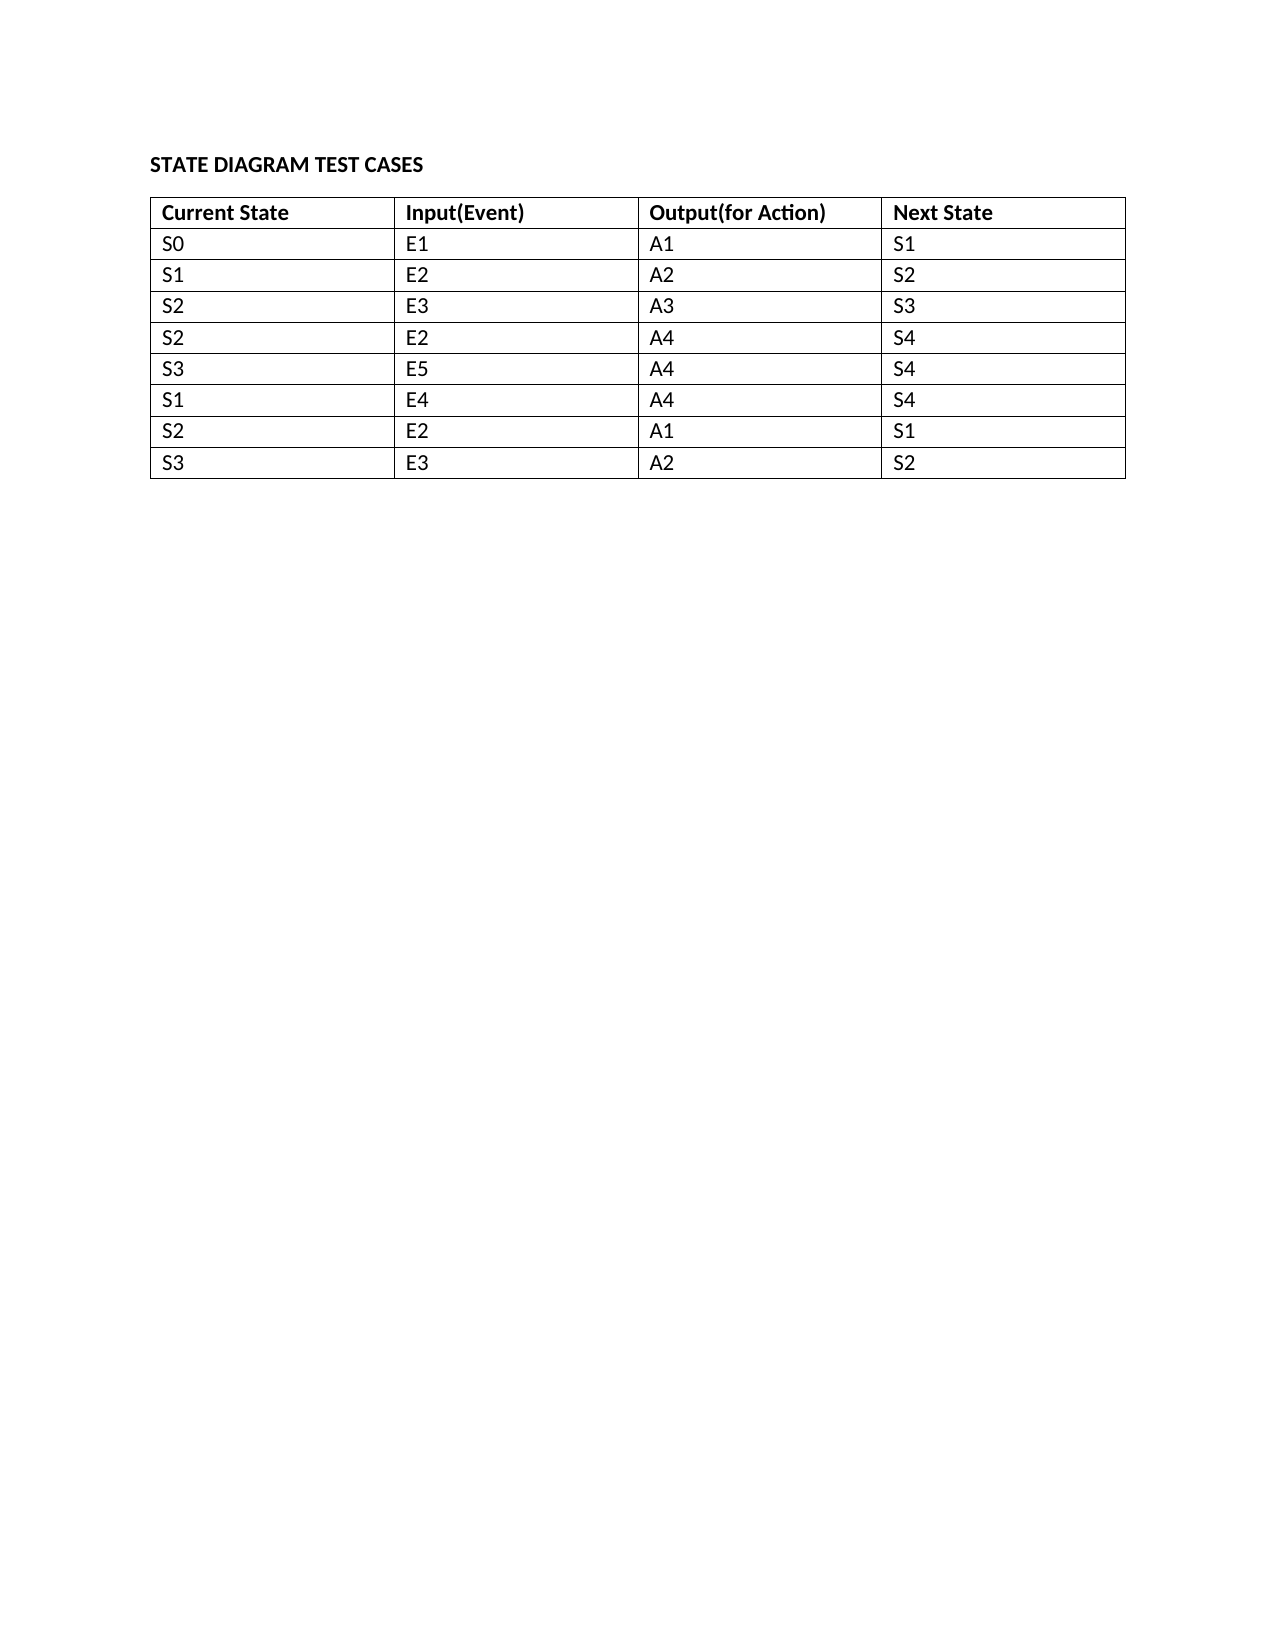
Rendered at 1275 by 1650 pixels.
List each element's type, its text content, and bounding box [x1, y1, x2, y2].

table_cell E4 [395, 385, 638, 416]
table_cell S1 [151, 385, 394, 416]
table_cell E1 [395, 229, 638, 259]
table_cell S3 [151, 354, 394, 384]
table_cell A2 [639, 448, 881, 478]
table_header Input(Event) [395, 198, 638, 228]
table_cell E2 [395, 323, 638, 353]
table_header Current State [151, 198, 394, 228]
table_cell S4 [882, 354, 1125, 384]
table_cell E3 [395, 292, 638, 322]
table_cell S1 [882, 417, 1125, 447]
table_cell S2 [151, 417, 394, 447]
table_cell S2 [882, 448, 1125, 478]
table_cell E5 [395, 354, 638, 384]
table_cell A4 [639, 354, 881, 384]
table_header Next State [882, 198, 1125, 228]
table_cell S2 [882, 260, 1125, 291]
table_cell E2 [395, 260, 638, 291]
table_cell S2 [151, 323, 394, 353]
table_cell S4 [882, 323, 1125, 353]
table_cell S3 [151, 448, 394, 478]
table_header Output(for Action) [639, 198, 881, 228]
table_cell S2 [151, 292, 394, 322]
table_cell A2 [639, 260, 881, 291]
table_cell S0 [151, 229, 394, 259]
table_cell A1 [639, 417, 881, 447]
table_cell A4 [639, 385, 881, 416]
table_cell A3 [639, 292, 881, 322]
table_cell A1 [639, 229, 881, 259]
table_cell S1 [882, 229, 1125, 259]
table_cell S3 [882, 292, 1125, 322]
table_cell A4 [639, 323, 881, 353]
text STATE DIAGRAM TEST CASES [150, 150, 1125, 178]
table_cell E3 [395, 448, 638, 478]
table_cell S4 [882, 385, 1125, 416]
table_cell S1 [151, 260, 394, 291]
table_cell E2 [395, 417, 638, 447]
